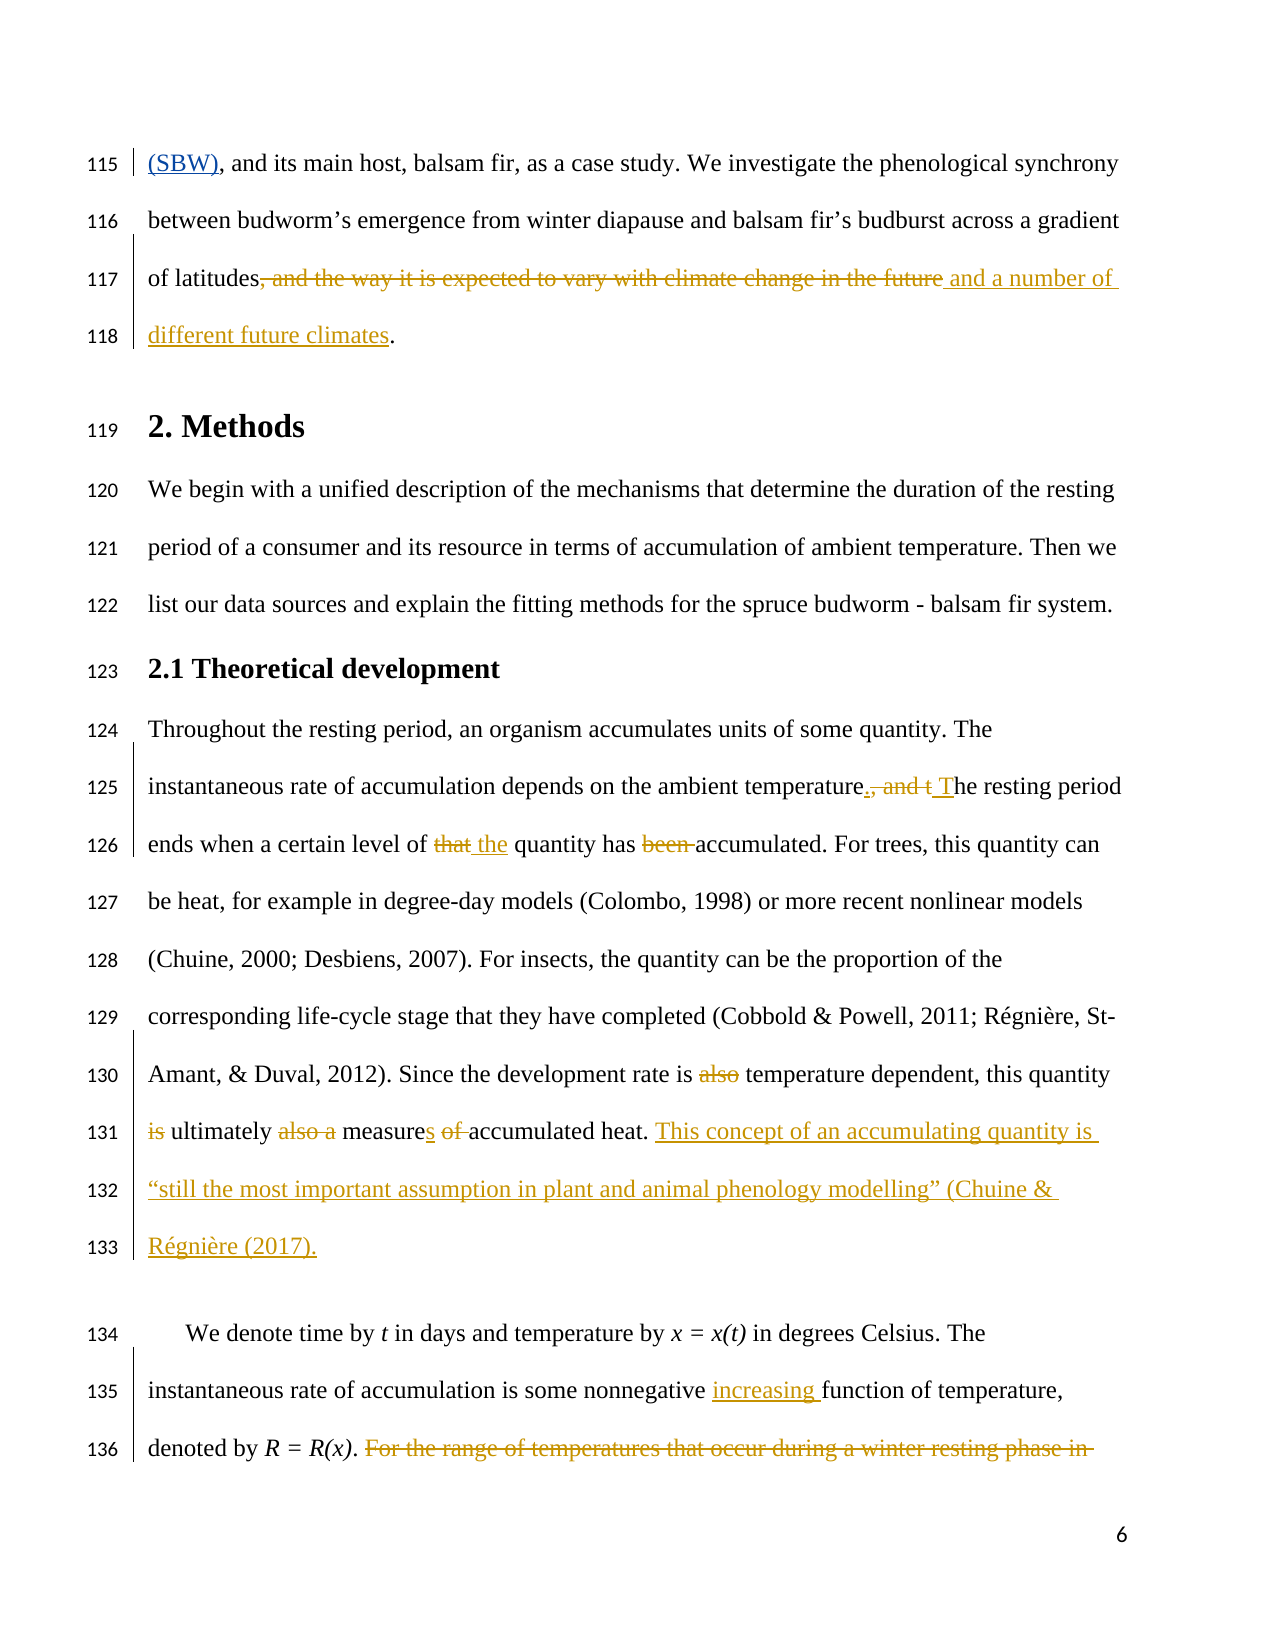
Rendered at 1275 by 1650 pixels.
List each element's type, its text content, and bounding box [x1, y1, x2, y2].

text We begin with a unified description of the mechanisms that determine the duration of the resting period of a consumer and its resource in terms of accumulation of ambient temperature. Then we list our data sources and explain the fitting methods for the spruce budworm - balsam fir system. [148, 474, 1127, 618]
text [148, 148, 1127, 349]
text Throughout the resting period, an organism accumulates units of some quantity. The instantaneous rate of accumulation depends on the ambient temperaturehe resting period ends when a certain level of quantity has accumulated. For trees, this quantity can be heat, for example in degree-day models (Colombo, 1998) or more recent nonlinear models (Chuine, 2000; Desbiens, 2007). For insects, the quantity can be the proportion of the corresponding life-cycle stage that they have completed (Cobbold & Powell, 2011; Régnière, St-Amant, & Duval, 2012). Since the development rate is temperature dependent, this quantity ultimately measure accumulated heat. [148, 714, 1127, 1260]
subtitle 2.1 Theoretical development [148, 651, 1127, 684]
subtitle 2. Methods [148, 407, 1127, 445]
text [148, 1318, 1127, 1462]
